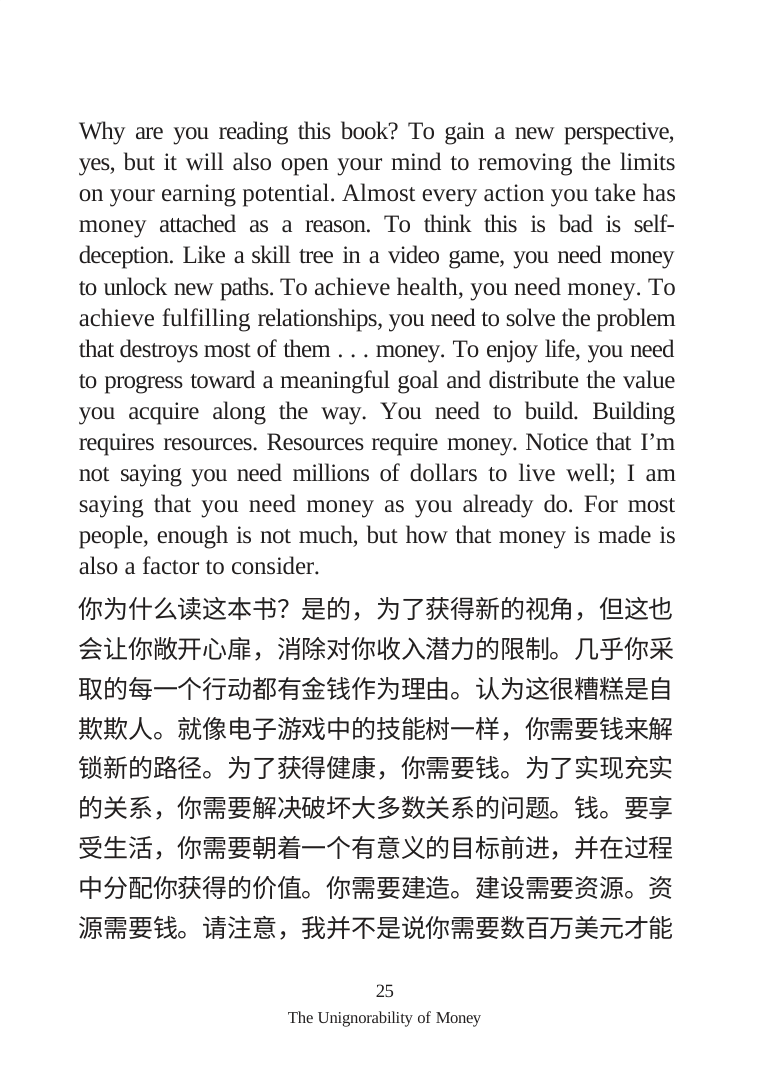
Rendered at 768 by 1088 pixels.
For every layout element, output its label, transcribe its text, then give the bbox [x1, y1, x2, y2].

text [78, 590, 676, 944]
text Why are you reading this book? To gain a new perspective, yes, but it will also open your mind to removing the limits on your earning potential. Almost every action you take has money attached as a reason. To think this is bad is self-deception. Like a skill tree in a video game, you need money to unlock new paths. To achieve health, you need money. To achieve fulfilling relationships, you need to solve the problem that destroys most of them . . . money. To enjoy life, you need to progress toward a meaningful goal and distribute the value you acquire along the way. You need to build. Building requires resources. Resources require money. Notice that I’m not saying you need millions of dollars to live well; I am saying that you need money as you already do. For most people, enough is not much, but how that money is made is also a factor to consider. [78, 116, 676, 580]
